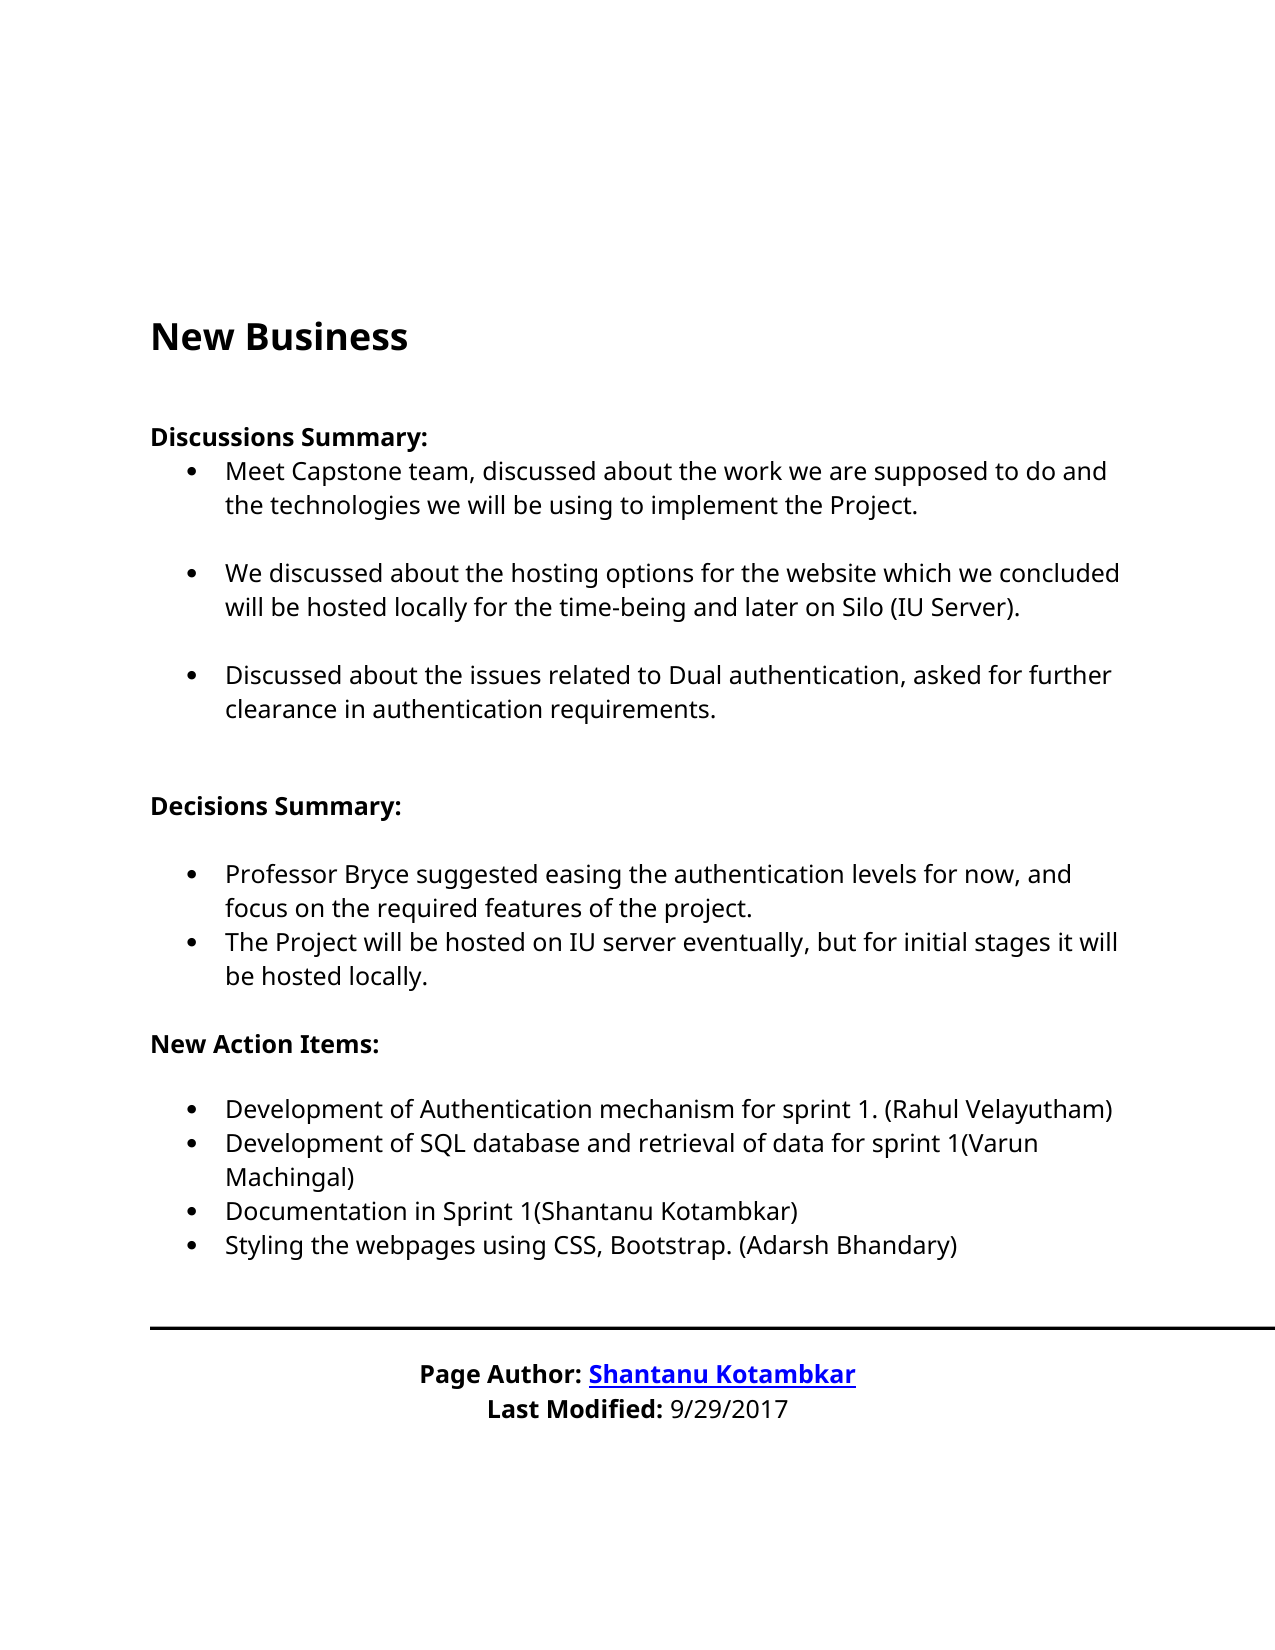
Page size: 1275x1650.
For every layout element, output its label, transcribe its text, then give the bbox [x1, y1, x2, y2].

text Page Author: Shantanu Kotambkar Last Modified: 9/29/2017 [150, 1357, 1125, 1425]
text Decisions Summary: [150, 789, 1125, 823]
list Styling the webpages using CSS, Bootstrap. (Adarsh Bhandary) [187, 1228, 1125, 1262]
list Development of Authentication mechanism for sprint 1. (Rahul Velayutham) [187, 1092, 1125, 1126]
list Documentation in Sprint 1(Shantanu Kotambkar) [187, 1194, 1125, 1228]
list Development of SQL database and retrieval of data for sprint 1(Varun Machingal) [187, 1126, 1125, 1194]
text Discussions Summary: [150, 419, 1125, 453]
list We discussed about the hosting options for the website which we concluded will be hosted locally for the time-being and later on Silo (IU Server). [187, 556, 1125, 624]
list Discussed about the issues related to Dual authentication, asked for further clearance in authentication requirements. [187, 658, 1125, 726]
list The Project will be hosted on IU server eventually, but for initial stages it will be hosted locally. [187, 925, 1125, 993]
text New Business [150, 310, 1125, 361]
list Meet Capstone team, discussed about the work we are supposed to do and the technologies we will be using to implement the Project. [187, 453, 1125, 522]
list Professor Bryce suggested easing the authentication levels for now, and focus on the required features of the project. [187, 857, 1125, 925]
text New Action Items: [150, 1027, 1125, 1061]
